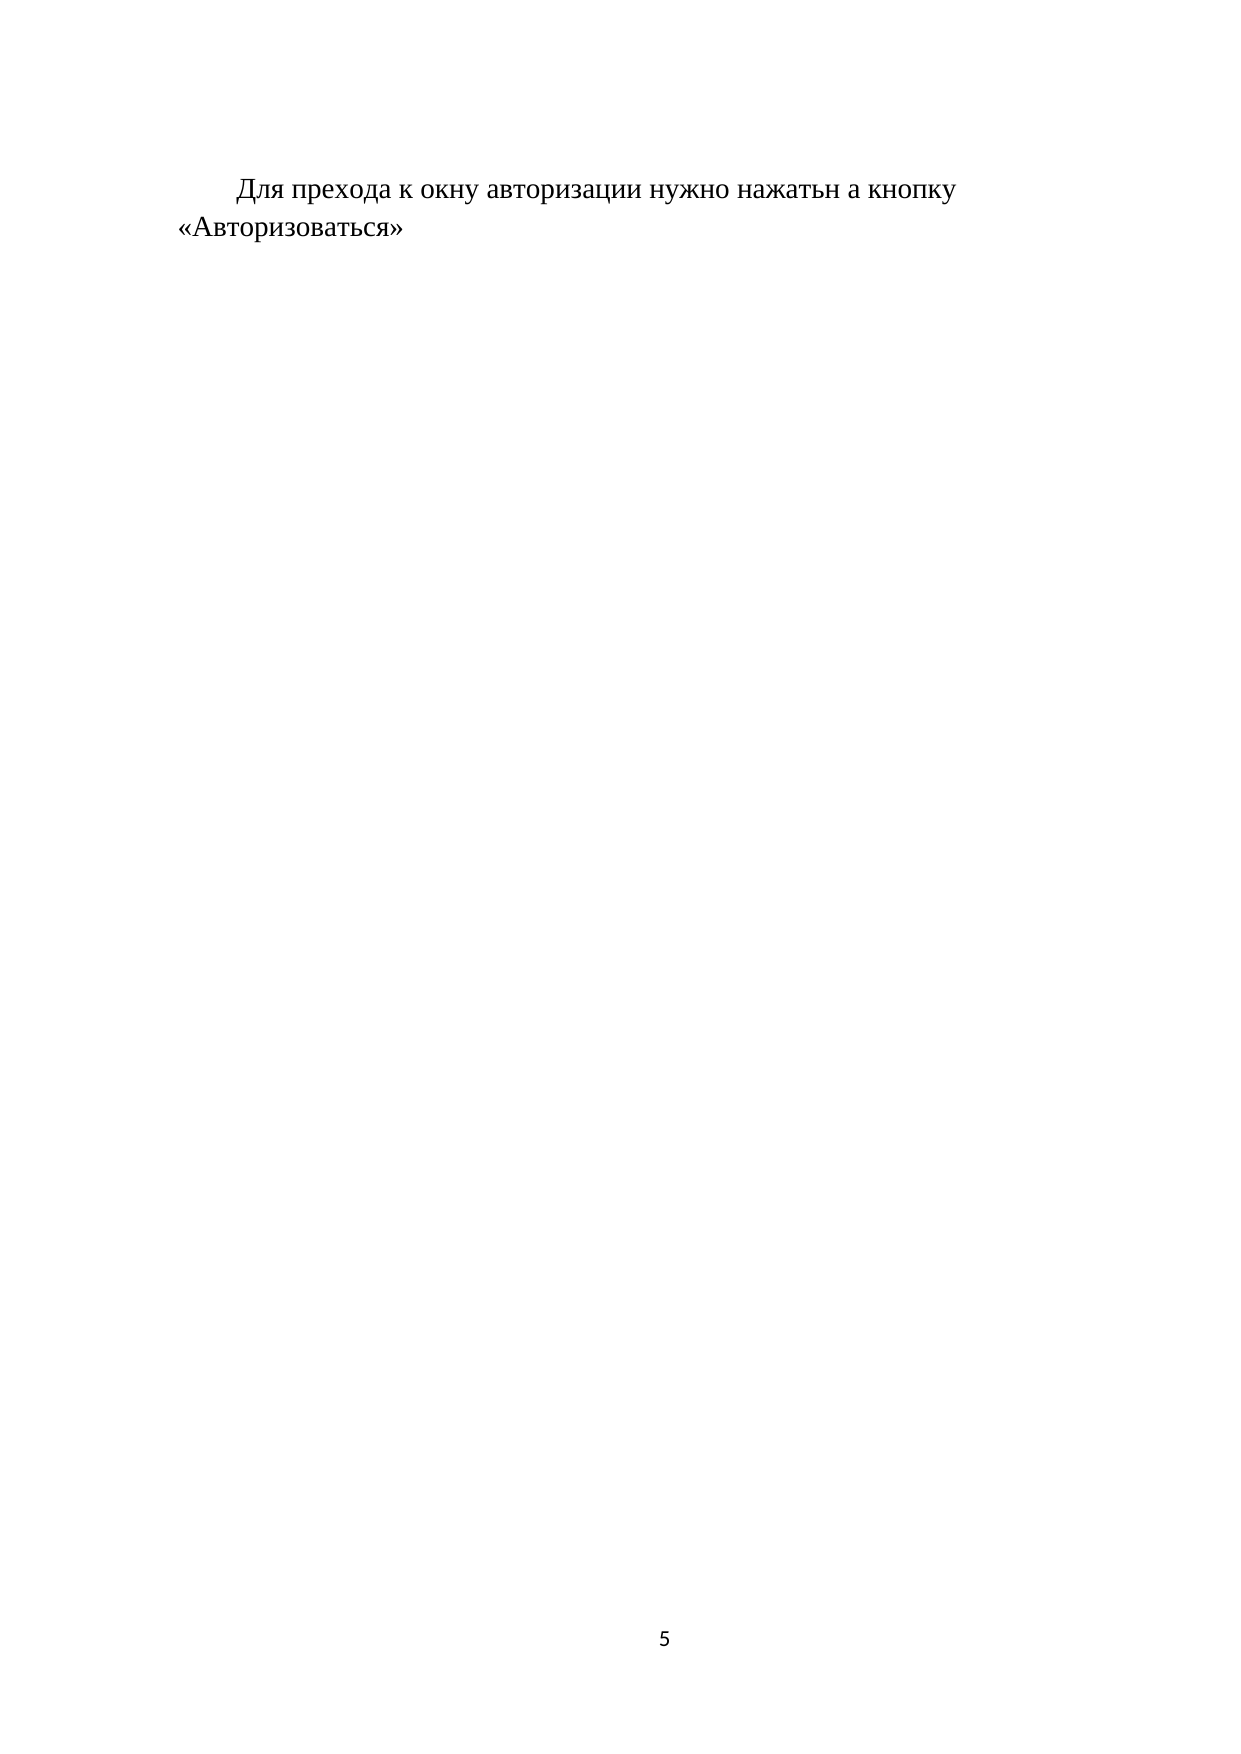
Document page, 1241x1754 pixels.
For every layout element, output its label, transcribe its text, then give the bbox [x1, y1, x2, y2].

text Для прехода к окну авторизации нужно нажатьн а кнопку «Авторизоваться» [177, 171, 1152, 243]
